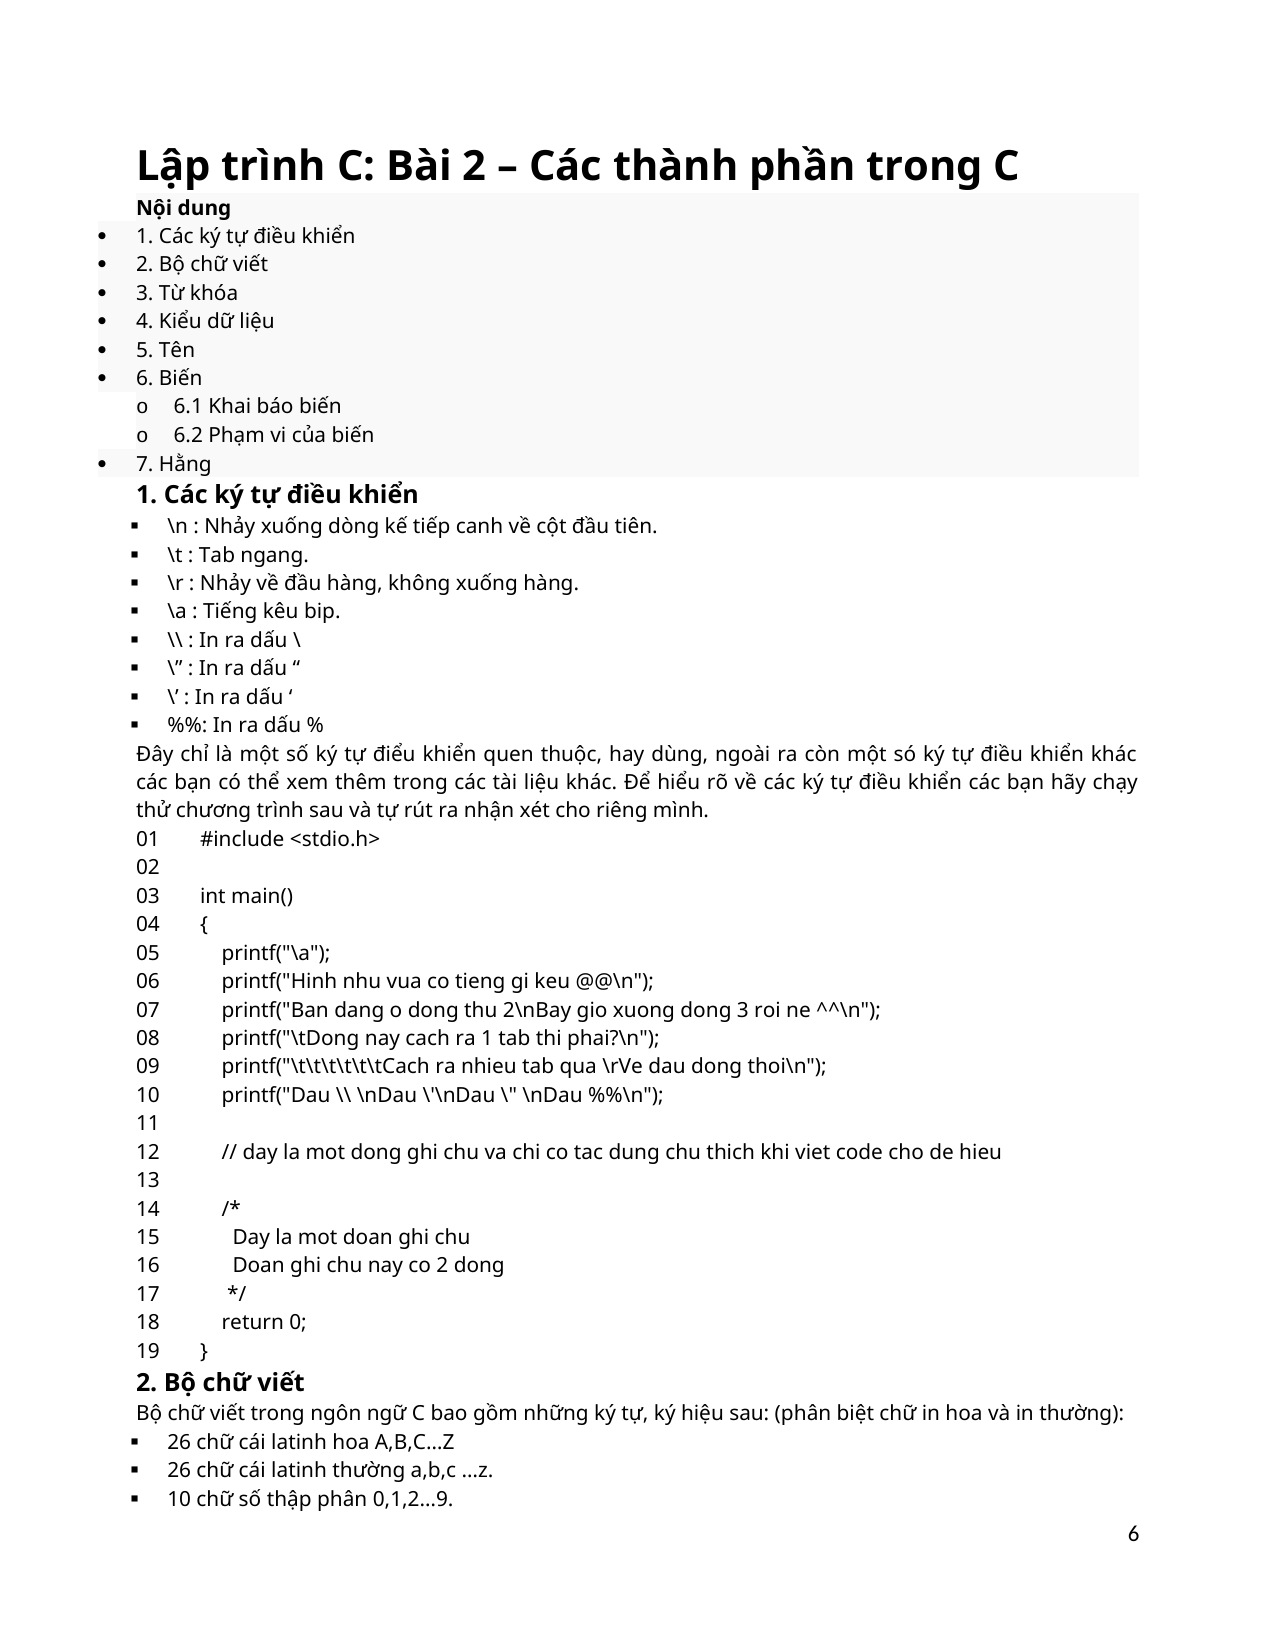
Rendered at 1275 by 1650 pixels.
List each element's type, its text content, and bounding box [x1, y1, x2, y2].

list 2. Bộ chữ viết [98, 249, 1139, 278]
list \t : Tab ngang. [129, 540, 1139, 568]
list \a : Tiếng kêu bip. [129, 597, 1139, 625]
list \\ : In ra dấu \ [129, 625, 1139, 653]
list 6. Biến [98, 363, 1139, 392]
list 4. Kiểu dữ liệu [98, 306, 1139, 335]
list 1. Các ký tự điều khiển [98, 221, 1139, 249]
list %%: In ra dấu % [129, 710, 1139, 739]
list 3. Từ khóa [98, 278, 1139, 306]
list 7. Hằng [98, 449, 1139, 477]
list 10 chữ số thập phân 0,1,2…9. [129, 1484, 1139, 1512]
text Nội dung [136, 193, 1139, 221]
list \” : In ra dấu “ [129, 653, 1139, 682]
text Đây chỉ là một số ký tự điểu khiển quen thuộc, hay dùng, ngoài ra còn một só ký tự điều khiển khác các bạn có thể xem thêm trong các tài liệu khác. Để hiểu rõ về các ký tự điều khiển các bạn hãy chạy thử chương trình sau và tự rút ra nhận xét cho riêng mình. [136, 739, 1139, 824]
text 1. Các ký tự điều khiển [136, 477, 1139, 511]
list 26 chữ cái latinh thường a,b,c …z. [129, 1455, 1139, 1484]
text Lập trình C: Bài 2 – Các thành phần trong C [136, 136, 1139, 193]
text 2. Bộ chữ viết [136, 1364, 1139, 1398]
table_header 01 02 03 04 05 06 07 08 09 10 11 12 13 14 15 16 17 18 19 [136, 824, 200, 1364]
table_header #include <stdio.h> int main() { printf("\a"); printf("Hinh nhu vua co tieng gi keu @@\n"); printf("Ban dang o dong thu 2\nBay gio xuong dong 3 roi ne ^^\n"); printf("\tDong nay cach ra 1 tab thi phai?\n"); printf("\t\t\t\t\t\tCach ra nhieu tab qua \rVe dau dong thoi\n"); printf("Dau \\ \nDau \'\nDau \" \nDau %%\n"); // day la mot dong ghi chu va chi co tac dung chu thich khi viet code cho de hieu /* Day la mot doan ghi chu Doan ghi chu nay co 2 dong */ return 0; } [200, 824, 1275, 1364]
list \’ : In ra dấu ‘ [129, 682, 1139, 710]
list \r : Nhảy về đầu hàng, không xuống hàng. [129, 568, 1139, 597]
list 6.2 Phạm vi của biến [136, 420, 1139, 449]
list \n : Nhảy xuống dòng kế tiếp canh về cột đầu tiên. [129, 511, 1139, 540]
list 26 chữ cái latinh hoa A,B,C…Z [129, 1427, 1139, 1455]
text Bộ chữ viết trong ngôn ngữ C bao gồm những ký tự, ký hiệu sau: (phân biệt chữ in hoa và in thường): [136, 1398, 1139, 1427]
list 6.1 Khai báo biến [136, 392, 1139, 420]
list 5. Tên [98, 335, 1139, 363]
